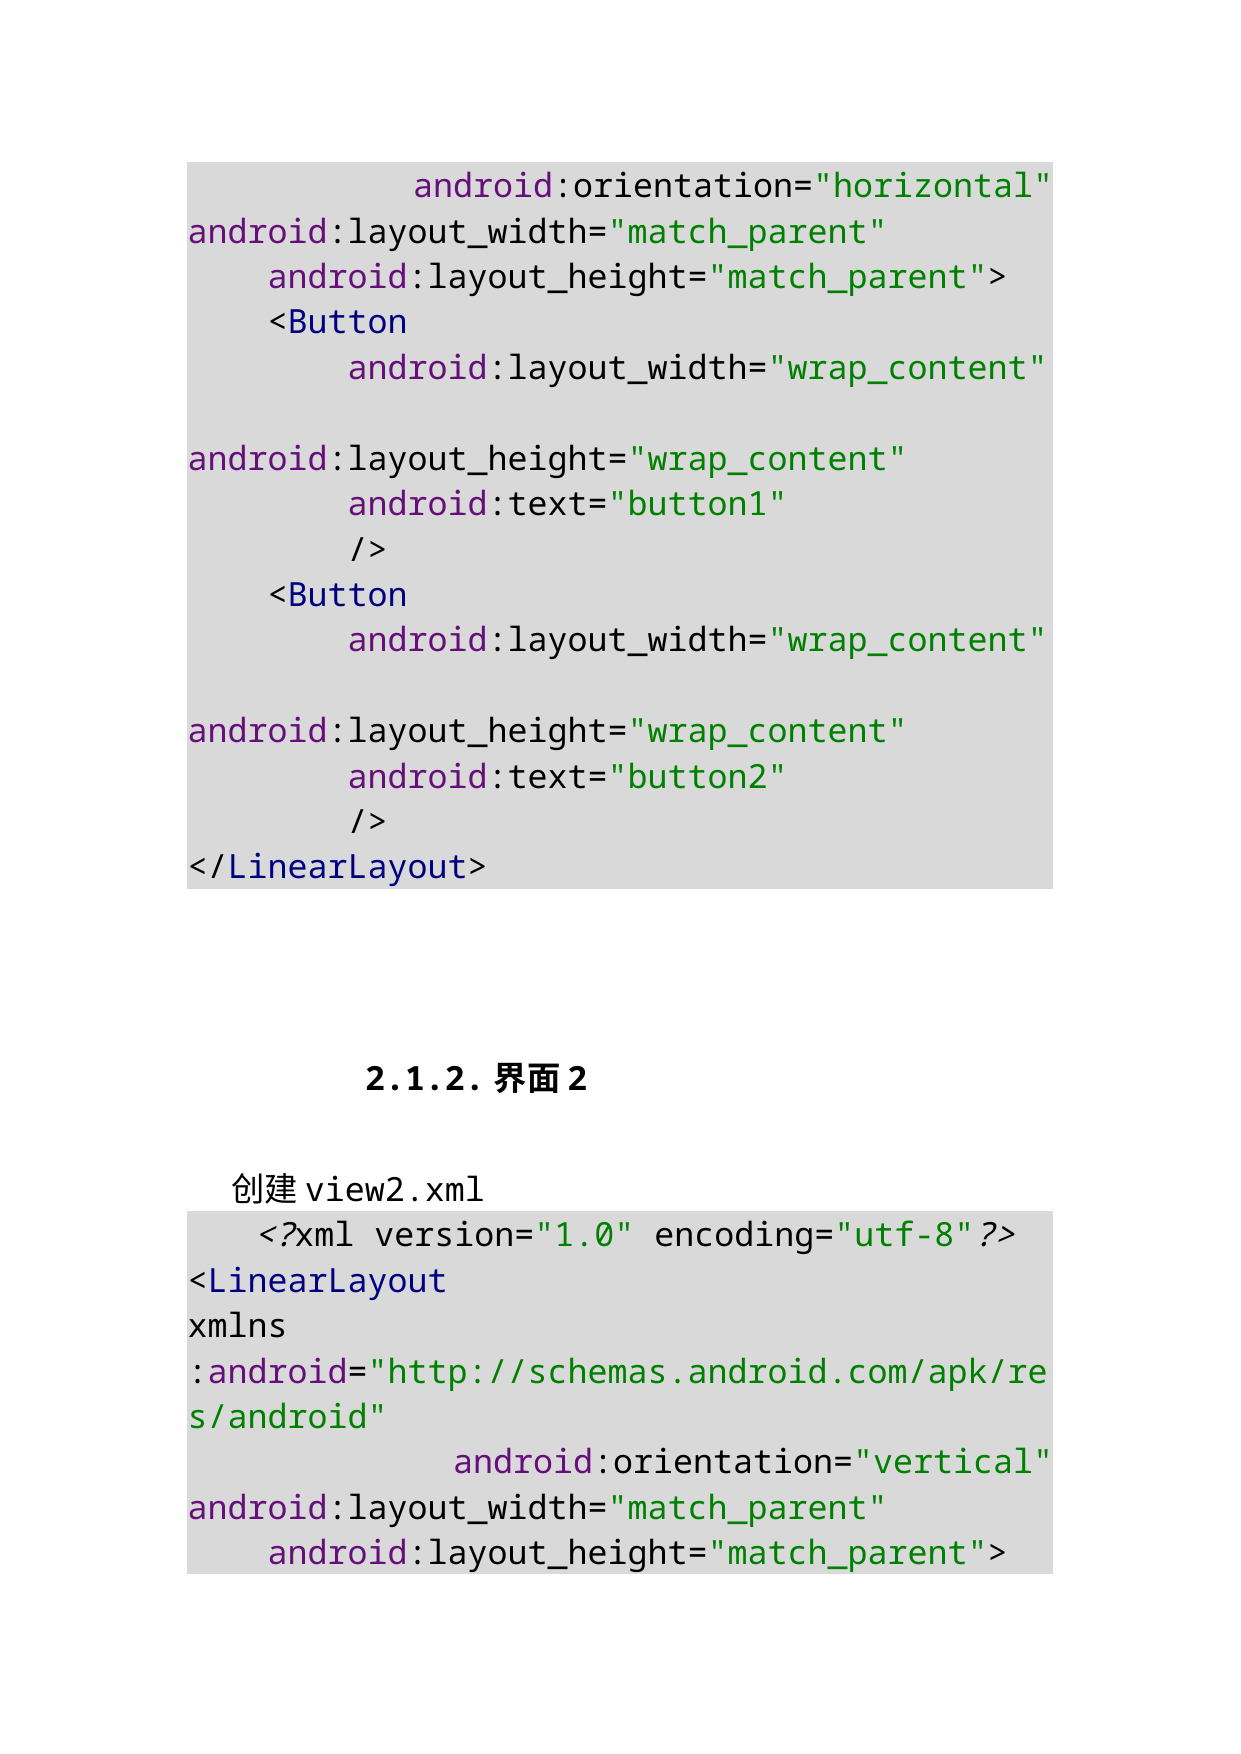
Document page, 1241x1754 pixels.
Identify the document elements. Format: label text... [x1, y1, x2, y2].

subtitle 界面2 [365, 1052, 1053, 1100]
text 创建view2.xml [187, 1163, 1053, 1211]
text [187, 162, 1053, 889]
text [187, 1211, 1053, 1574]
